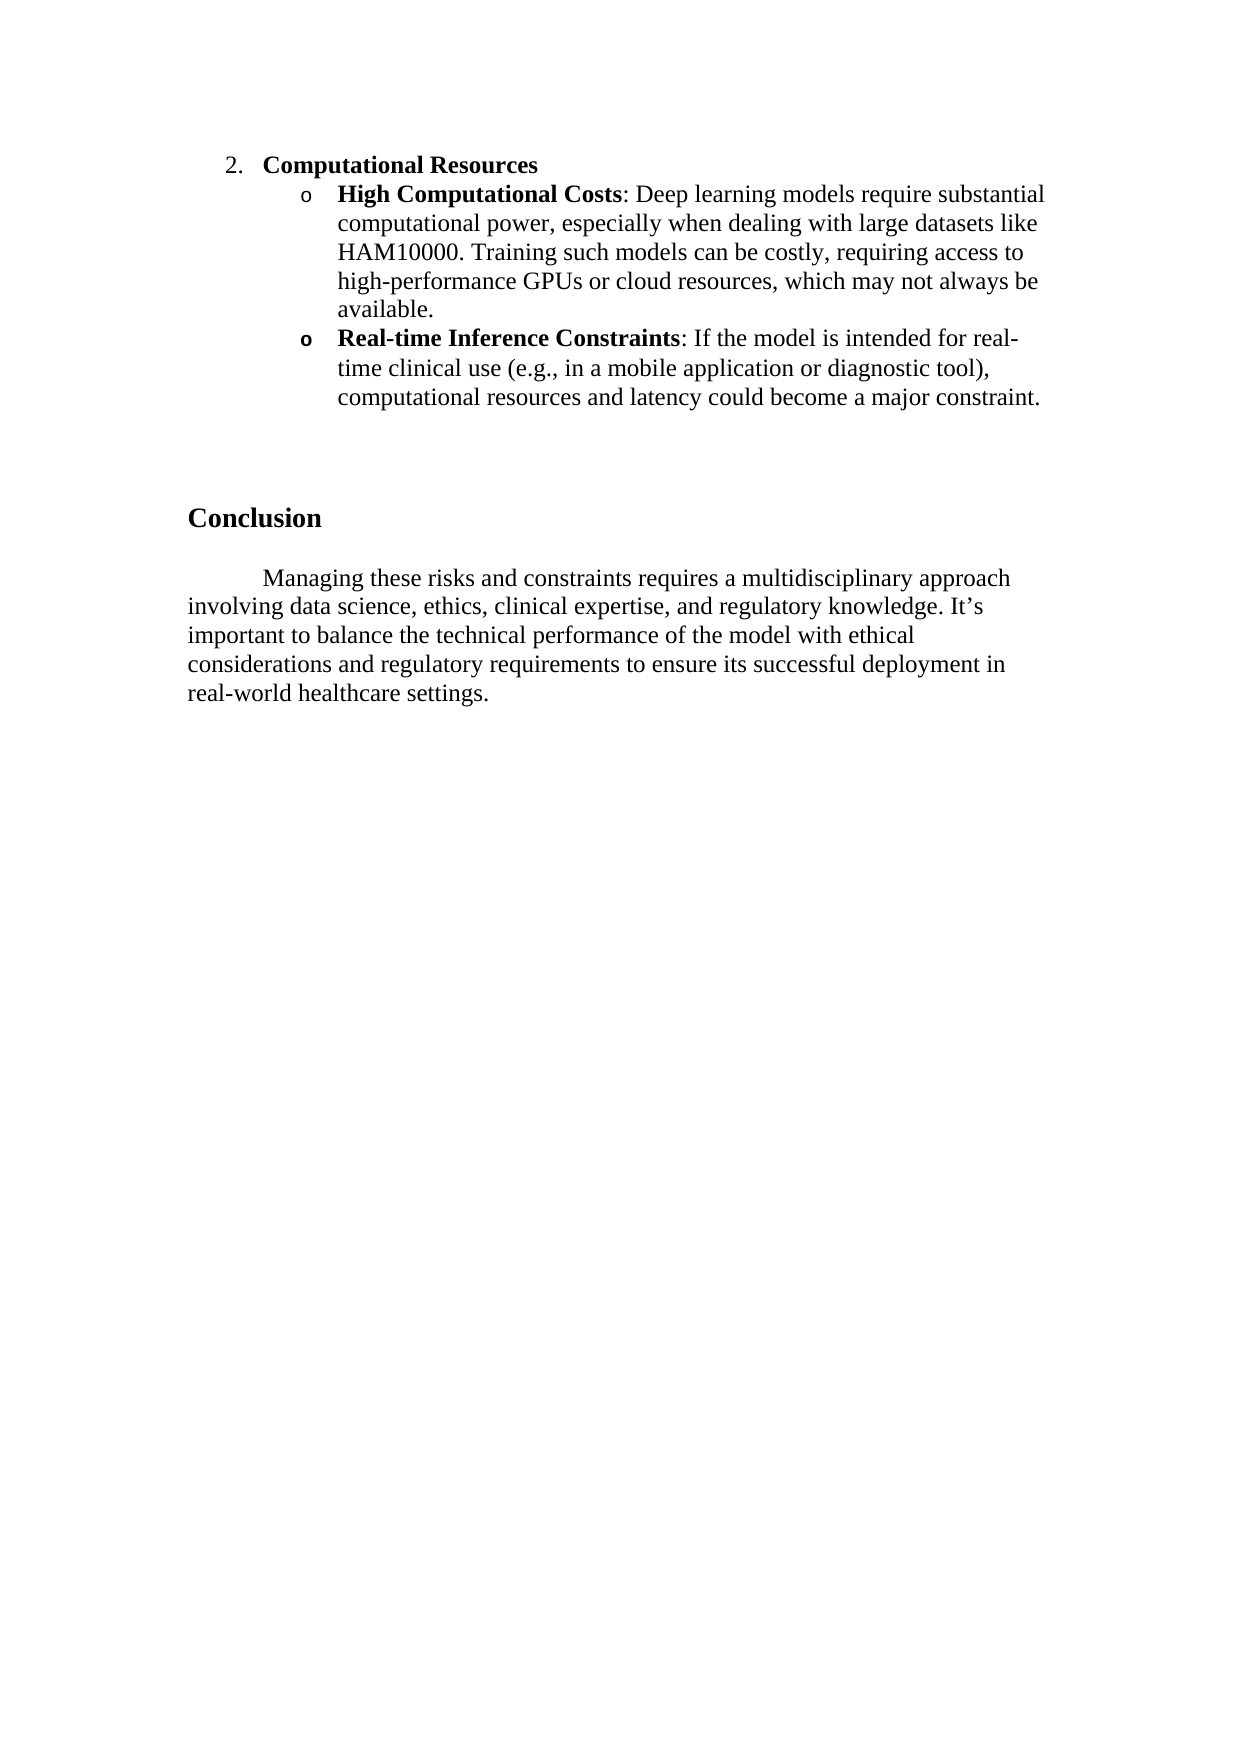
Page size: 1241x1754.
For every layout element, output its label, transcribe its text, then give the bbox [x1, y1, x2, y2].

list High Computational Costs: Deep learning models require substantial computational power, especially when dealing with large datasets like HAM10000. Training such models can be costly, requiring access to high-performance GPUs or cloud resources, which may not always be available. [300, 179, 1053, 323]
text Managing these risks and constraints requires a multidisciplinary approach involving data science, ethics, clinical expertise, and regulatory knowledge. It’s important to balance the technical performance of the model with ethical considerations and regulatory requirements to ensure its successful deployment in real-world healthcare settings. [187, 563, 1053, 706]
text Conclusion [187, 501, 1053, 533]
list Computational Resources [225, 150, 1053, 179]
list Real-time Inference Constraints: If the model is intended for real-time clinical use (e.g., in a mobile application or diagnostic tool), computational resources and latency could become a major constraint. [300, 323, 1053, 410]
